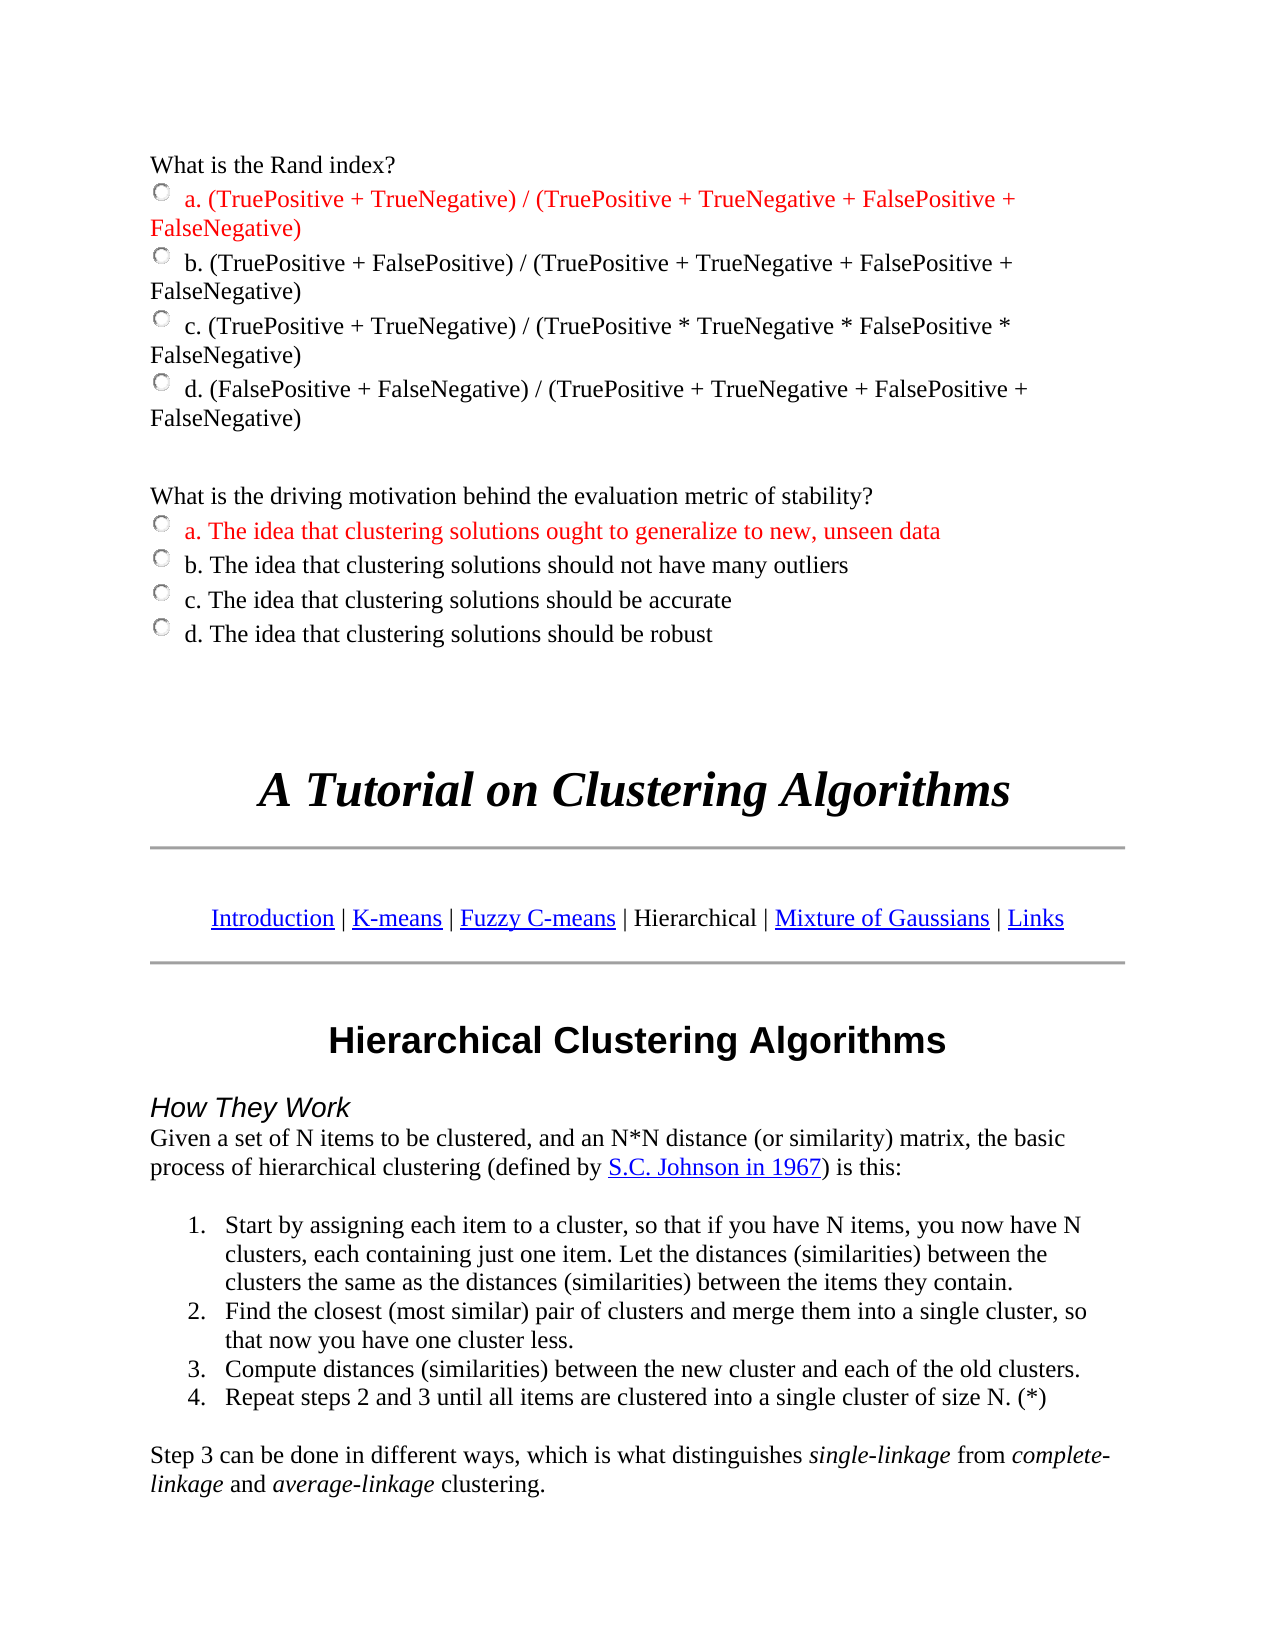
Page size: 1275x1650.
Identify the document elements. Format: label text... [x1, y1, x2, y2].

text A Tutorial on Clustering Algorithms [150, 759, 1125, 817]
list Compute distances (similarities) between the new cluster and each of the old clusters. [187, 1354, 1125, 1382]
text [150, 1440, 1125, 1498]
text b. (TruePositive + FalsePositive) / (TruePositive + TrueNegative + FalsePositive + FalseNegative) [150, 242, 1125, 305]
text Hierarchical Clustering Algorithms [150, 1018, 1125, 1062]
text d. The idea that clustering solutions should be robust [150, 613, 1125, 648]
text a. The idea that clustering solutions ought to generalize to new, unseen data [150, 510, 1125, 544]
text What is the driving motivation behind the evaluation metric of stability? [150, 481, 1125, 510]
text b. The idea that clustering solutions should not have many outliers [150, 544, 1125, 579]
text What is the Rand index? [150, 150, 1125, 179]
list Start by assigning each item to a cluster, so that if you have N items, you now have N clusters, each containing just one item. Let the distances (similarities) between the clusters the same as the distances (similarities) between the items they contain. [187, 1210, 1125, 1296]
list Repeat steps 2 and 3 until all items are clustered into a single cluster of size N. (*) [187, 1382, 1125, 1411]
list Find the closest (most similar) pair of clusters and merge them into a single cluster, so that now you have one cluster less. [187, 1296, 1125, 1354]
text How They Work Given a set of N items to be clustered, and an N*N distance (or similarity) matrix, the basic process of hierarchical clustering (defined by S.C. Johnson in 1967) is this: [150, 1091, 1125, 1181]
text c. (TruePositive + TrueNegative) / (TruePositive * TrueNegative * FalsePositive * FalseNegative) [150, 305, 1125, 368]
text Introduction | K-means | Fuzzy C-means | Hierarchical | Mixture of Gaussians | Links [150, 903, 1125, 932]
text d. (FalsePositive + FalseNegative) / (TruePositive + TrueNegative + FalsePositive + FalseNegative) [150, 368, 1125, 432]
text c. The idea that clustering solutions should be accurate [150, 579, 1125, 613]
text a. (TruePositive + TrueNegative) / (TruePositive + TrueNegative + FalsePositive + FalseNegative) [150, 179, 1125, 242]
